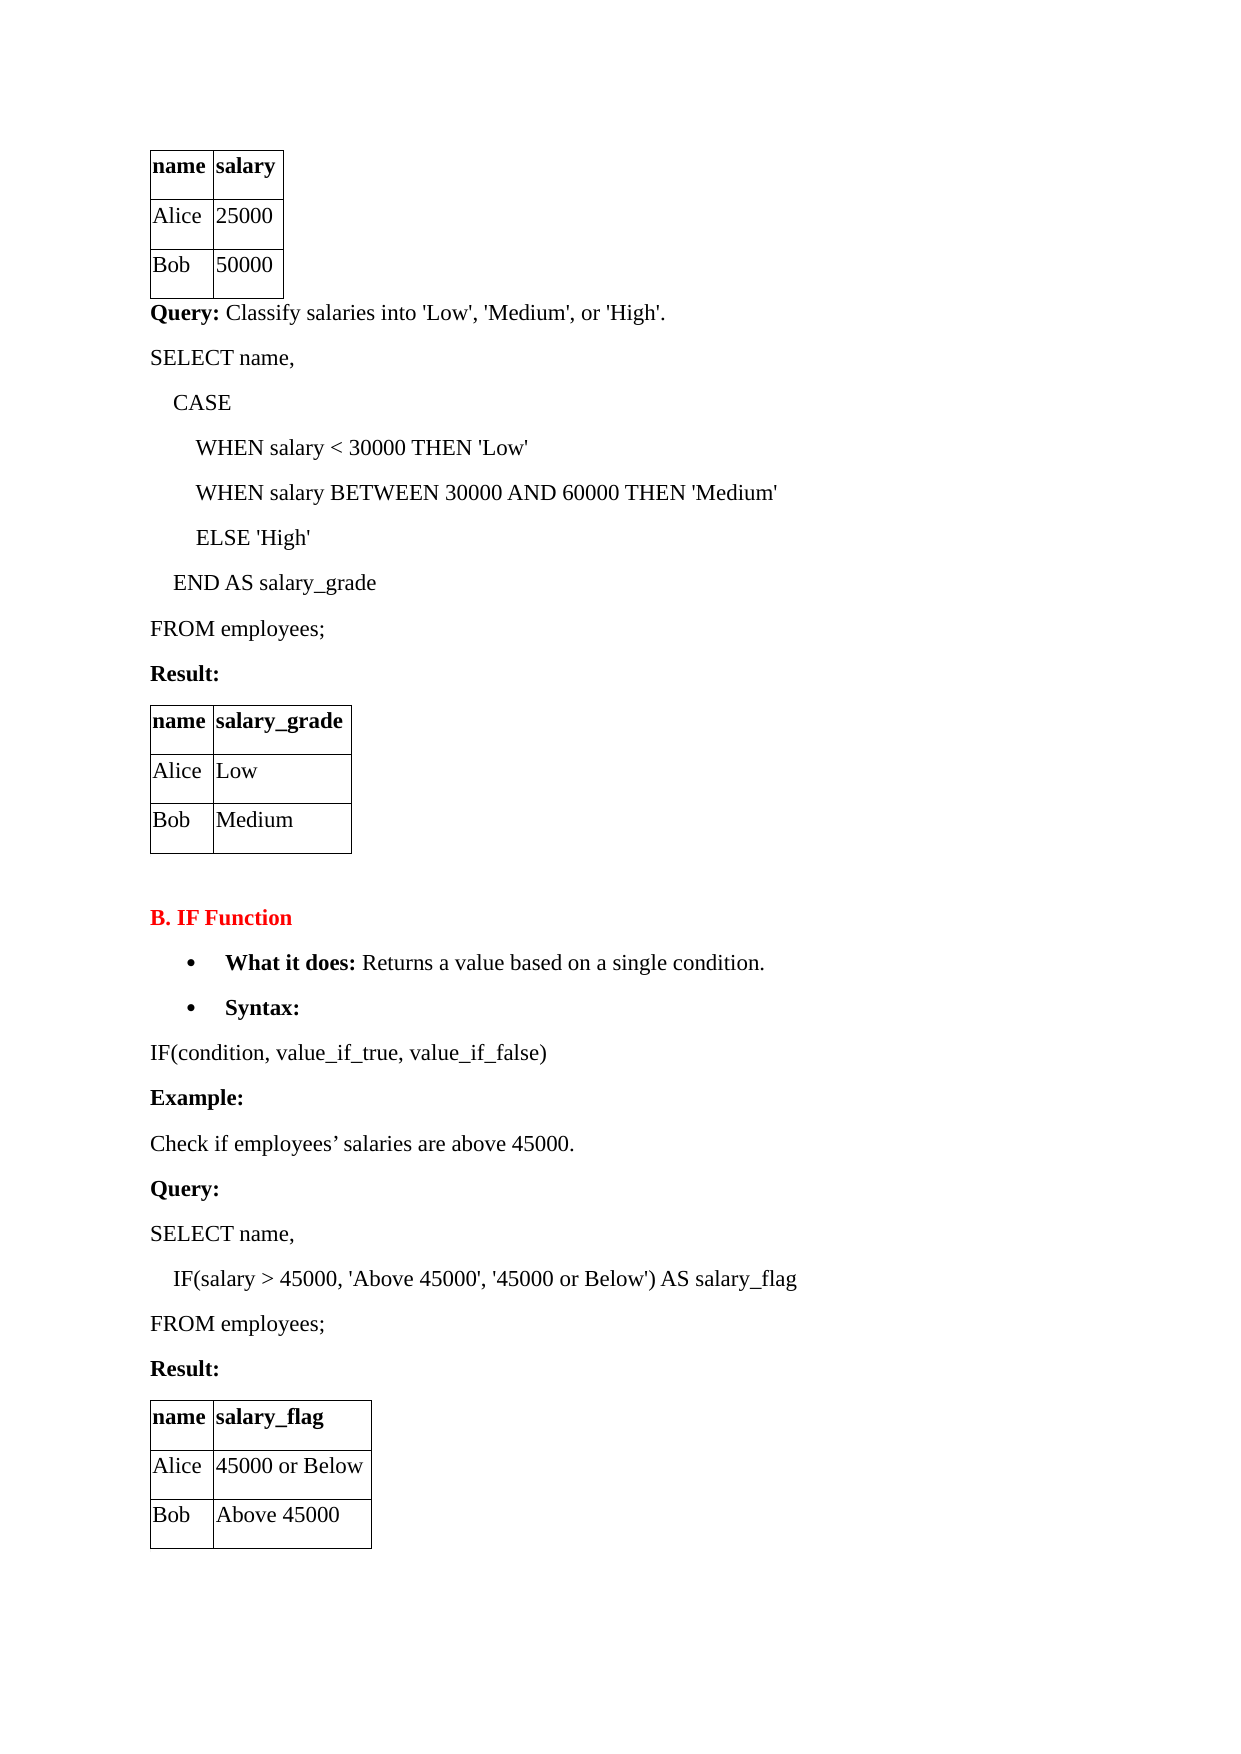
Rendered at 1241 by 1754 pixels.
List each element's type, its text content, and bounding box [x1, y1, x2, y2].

text IF(condition, value_if_true, value_if_false) [150, 1039, 1090, 1066]
table_header name [151, 151, 213, 199]
table_cell Bob [151, 804, 213, 853]
text Check if employees’ salaries are above 45000. [150, 1129, 1090, 1156]
table_cell Low [214, 755, 351, 803]
text SELECT name, [150, 344, 1090, 370]
table_cell Above 45000 [214, 1500, 371, 1548]
text ELSE 'High' [150, 524, 1090, 551]
table_header salary_grade [214, 706, 351, 754]
table_cell 45000 or Below [214, 1451, 371, 1499]
table_cell 25000 [214, 200, 283, 248]
list Syntax: [187, 994, 1090, 1021]
text Query: Classify salaries into 'Low', 'Medium', or 'High'. [150, 299, 1090, 325]
table_header salary_flag [214, 1401, 371, 1449]
text WHEN salary < 30000 THEN 'Low' [150, 434, 1090, 461]
table_cell Alice [151, 1451, 213, 1499]
table_cell Alice [151, 200, 213, 248]
table_cell Medium [214, 804, 351, 853]
text Result: [150, 1355, 1090, 1381]
text Query: [150, 1175, 1090, 1201]
table_cell 50000 [214, 250, 283, 298]
table_header salary [214, 151, 283, 199]
table_cell Alice [151, 755, 213, 803]
text CASE [150, 389, 1090, 415]
text SELECT name, [150, 1220, 1090, 1246]
list What it does: Returns a value based on a single condition. [187, 949, 1090, 976]
table_cell Bob [151, 250, 213, 298]
text WHEN salary BETWEEN 30000 AND 60000 THEN 'Medium' [150, 479, 1090, 506]
text Result: [150, 660, 1090, 686]
text FROM employees; [150, 1310, 1090, 1336]
text IF(salary > 45000, 'Above 45000', '45000 or Below') AS salary_flag [150, 1265, 1090, 1291]
text Example: [150, 1084, 1090, 1111]
text END AS salary_grade [150, 569, 1090, 596]
table_header name [151, 1401, 213, 1449]
text B. IF Function [150, 904, 1090, 930]
table_header name [151, 706, 213, 754]
table_cell Bob [151, 1500, 213, 1548]
text FROM employees; [150, 614, 1090, 641]
